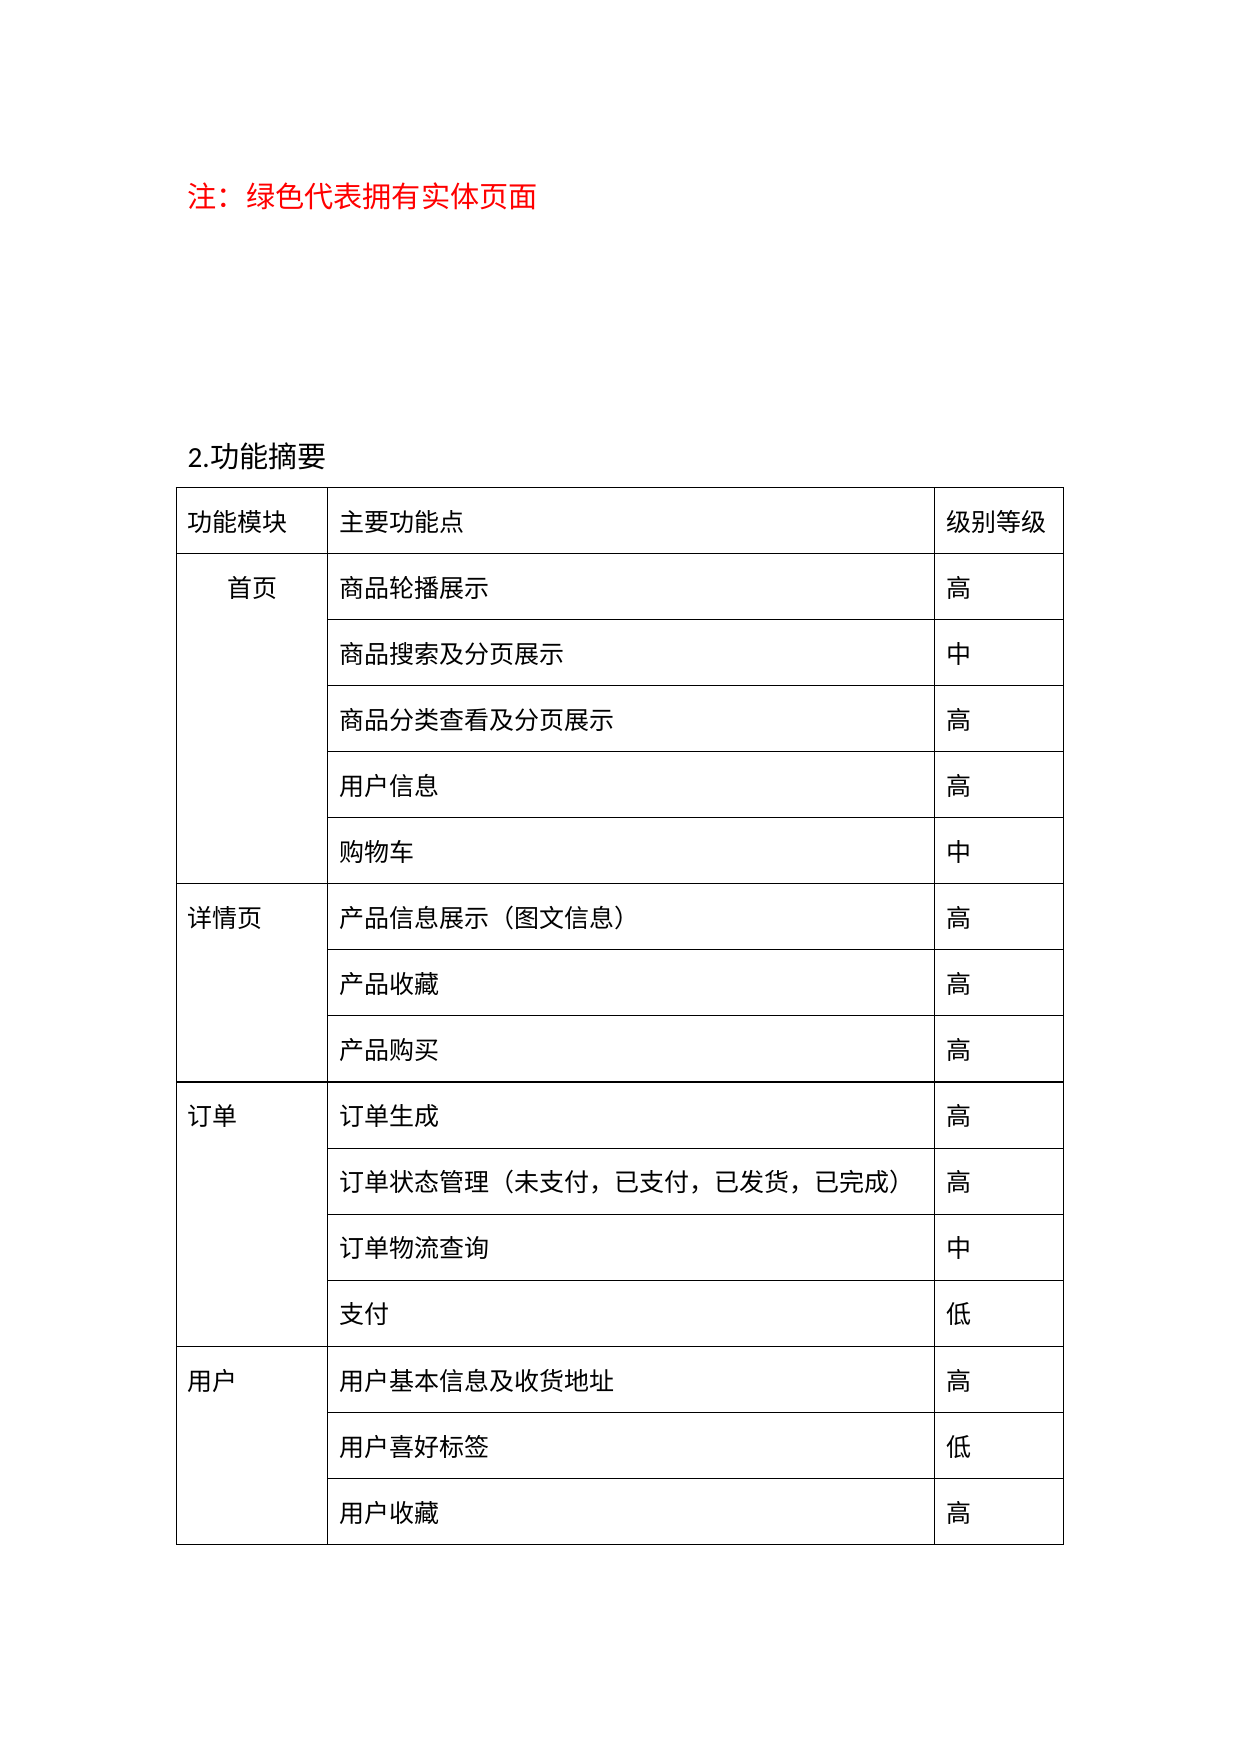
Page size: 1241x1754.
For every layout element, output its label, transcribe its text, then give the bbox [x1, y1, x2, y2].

table_cell 高 [935, 1083, 1063, 1147]
table_cell 产品信息展示（图文信息） [328, 884, 934, 949]
table_cell 订单 [177, 1083, 327, 1346]
table_cell 详情页 [177, 884, 327, 1081]
table_cell 商品搜索及分页展示 [328, 620, 934, 685]
table_cell 高 [935, 1347, 1063, 1412]
table_cell 中 [935, 1215, 1063, 1279]
table_cell 订单物流查询 [328, 1215, 934, 1279]
table_cell 用户 [177, 1347, 327, 1544]
table_header 主要功能点 [328, 488, 934, 553]
table_cell 高 [935, 554, 1063, 619]
table_cell 高 [935, 686, 1063, 751]
table_cell 用户基本信息及收货地址 [328, 1347, 934, 1412]
table_cell 高 [935, 950, 1063, 1015]
table_cell 中 [935, 620, 1063, 685]
table_cell 商品轮播展示 [328, 554, 934, 619]
table_cell 低 [935, 1413, 1063, 1478]
table_cell 高 [935, 1479, 1063, 1544]
table_cell 高 [935, 752, 1063, 817]
table_cell 商品分类查看及分页展示 [328, 686, 934, 751]
list 功能摘要 [187, 422, 1053, 487]
table_cell 购物车 [328, 818, 934, 883]
table_header 级别等级 [935, 488, 1063, 553]
table_cell 用户收藏 [328, 1479, 934, 1544]
table_cell 用户信息 [328, 752, 934, 817]
table_cell 产品购买 [328, 1016, 934, 1081]
table_cell 首页 [177, 554, 327, 883]
table_cell 订单生成 [328, 1083, 934, 1147]
table_cell 高 [935, 884, 1063, 949]
table_cell 高 [935, 1016, 1063, 1081]
table_cell 产品收藏 [328, 950, 934, 1015]
table_header 功能模块 [177, 488, 327, 553]
table_cell 高 [935, 1149, 1063, 1213]
table_cell 支付 [328, 1281, 934, 1346]
list 注：绿色代表拥有实体页面 [187, 162, 1053, 227]
table_cell 用户喜好标签 [328, 1413, 934, 1478]
table_cell 中 [935, 818, 1063, 883]
table_cell 订单状态管理（未支付，已支付，已发货，已完成） [328, 1149, 934, 1213]
table_cell 低 [935, 1281, 1063, 1346]
